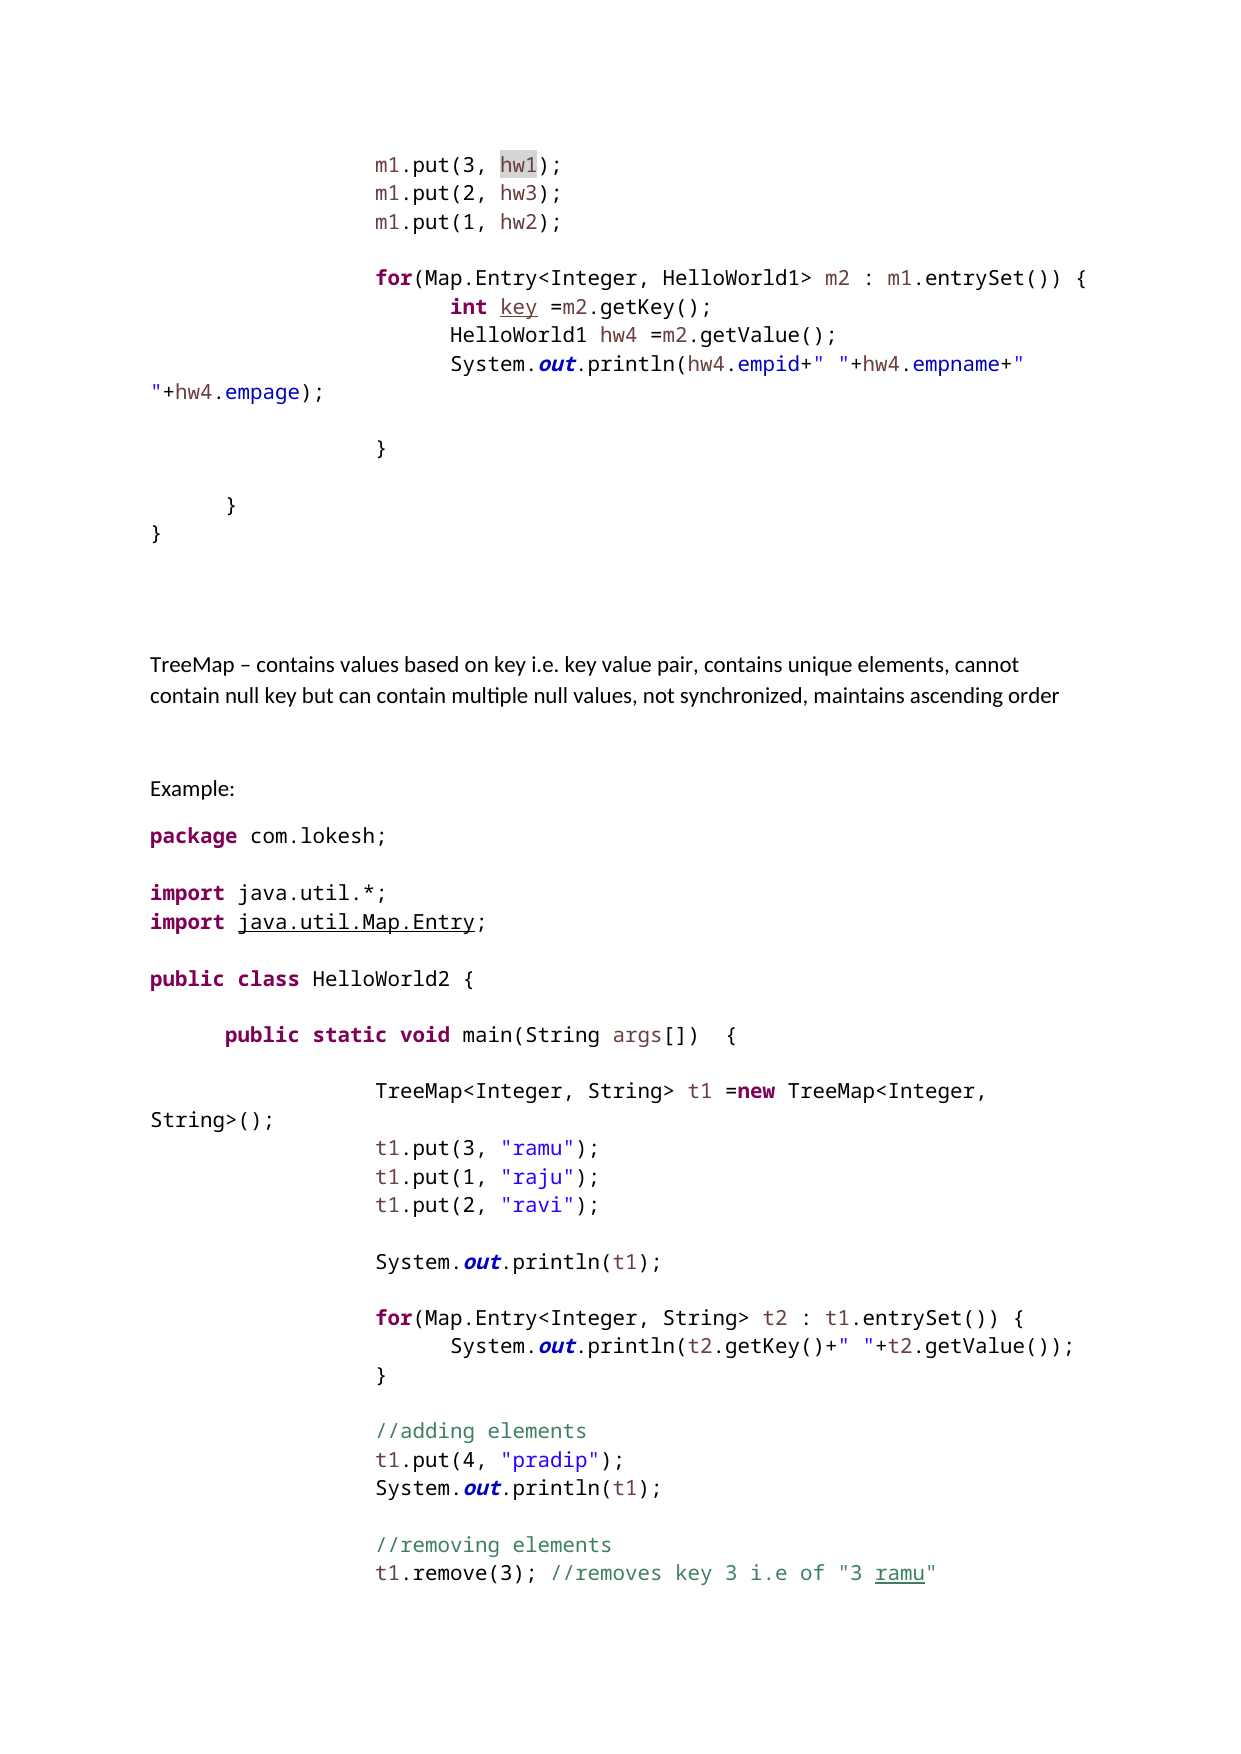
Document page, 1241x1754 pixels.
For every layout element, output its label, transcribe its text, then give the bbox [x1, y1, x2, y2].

text t1.put(3, "ramu"); [150, 1133, 1090, 1162]
text m1.put(3, hw1); [537, 150, 1090, 178]
text } [150, 518, 1090, 547]
text } [150, 1360, 1090, 1388]
text HelloWorld1 hw4 =m2.getValue(); [150, 320, 1090, 349]
text } [150, 433, 1090, 462]
text public static void main(String args[]) { [150, 1020, 1090, 1048]
text import java.util.*; [150, 878, 1090, 907]
text System.out.println(t1); [150, 1473, 1090, 1502]
text System.out.println(t1); [150, 1247, 1090, 1275]
text package com.lokesh; [150, 821, 1090, 850]
text TreeMap<Integer, String> t1 =new TreeMap<Integer, String>(); [150, 1077, 1090, 1133]
text //adding elements [150, 1417, 1090, 1445]
text t1.remove(3); //removes key 3 i.e of "3 ramu" [150, 1558, 1090, 1587]
text System.out.println(hw4.empid+" "+hw4.empname+" "+hw4.empage); [150, 349, 1090, 406]
text t1.put(2, "ravi"); [150, 1190, 1090, 1219]
text t1.put(4, "pradip"); [150, 1445, 1090, 1473]
text for(Map.Entry<Integer, HelloWorld1> m2 : m1.entrySet()) { [150, 263, 1090, 292]
text int key =m2.getKey(); [150, 292, 1090, 320]
text } [150, 490, 1090, 518]
text Example: [150, 774, 1090, 803]
text m1.put(3, hw1); [150, 150, 500, 178]
text System.out.println(t2.getKey()+" "+t2.getValue()); [150, 1332, 1090, 1360]
text public class HelloWorld2 { [150, 964, 1090, 992]
text for(Map.Entry<Integer, String> t2 : t1.entrySet()) { [150, 1303, 1090, 1332]
text m1.put(1, hw2); [150, 207, 1090, 235]
text //removing elements [150, 1530, 1090, 1558]
text m1.put(2, hw3); [150, 178, 1090, 207]
text import java.util.Map.Entry; [150, 907, 1090, 935]
text t1.put(1, "raju"); [150, 1162, 1090, 1190]
text TreeMap – contains values based on key i.e. key value pair, contains unique elements, cannot contain null key but can contain multiple null values, not synchronized, maintains ascending order [150, 651, 1090, 709]
